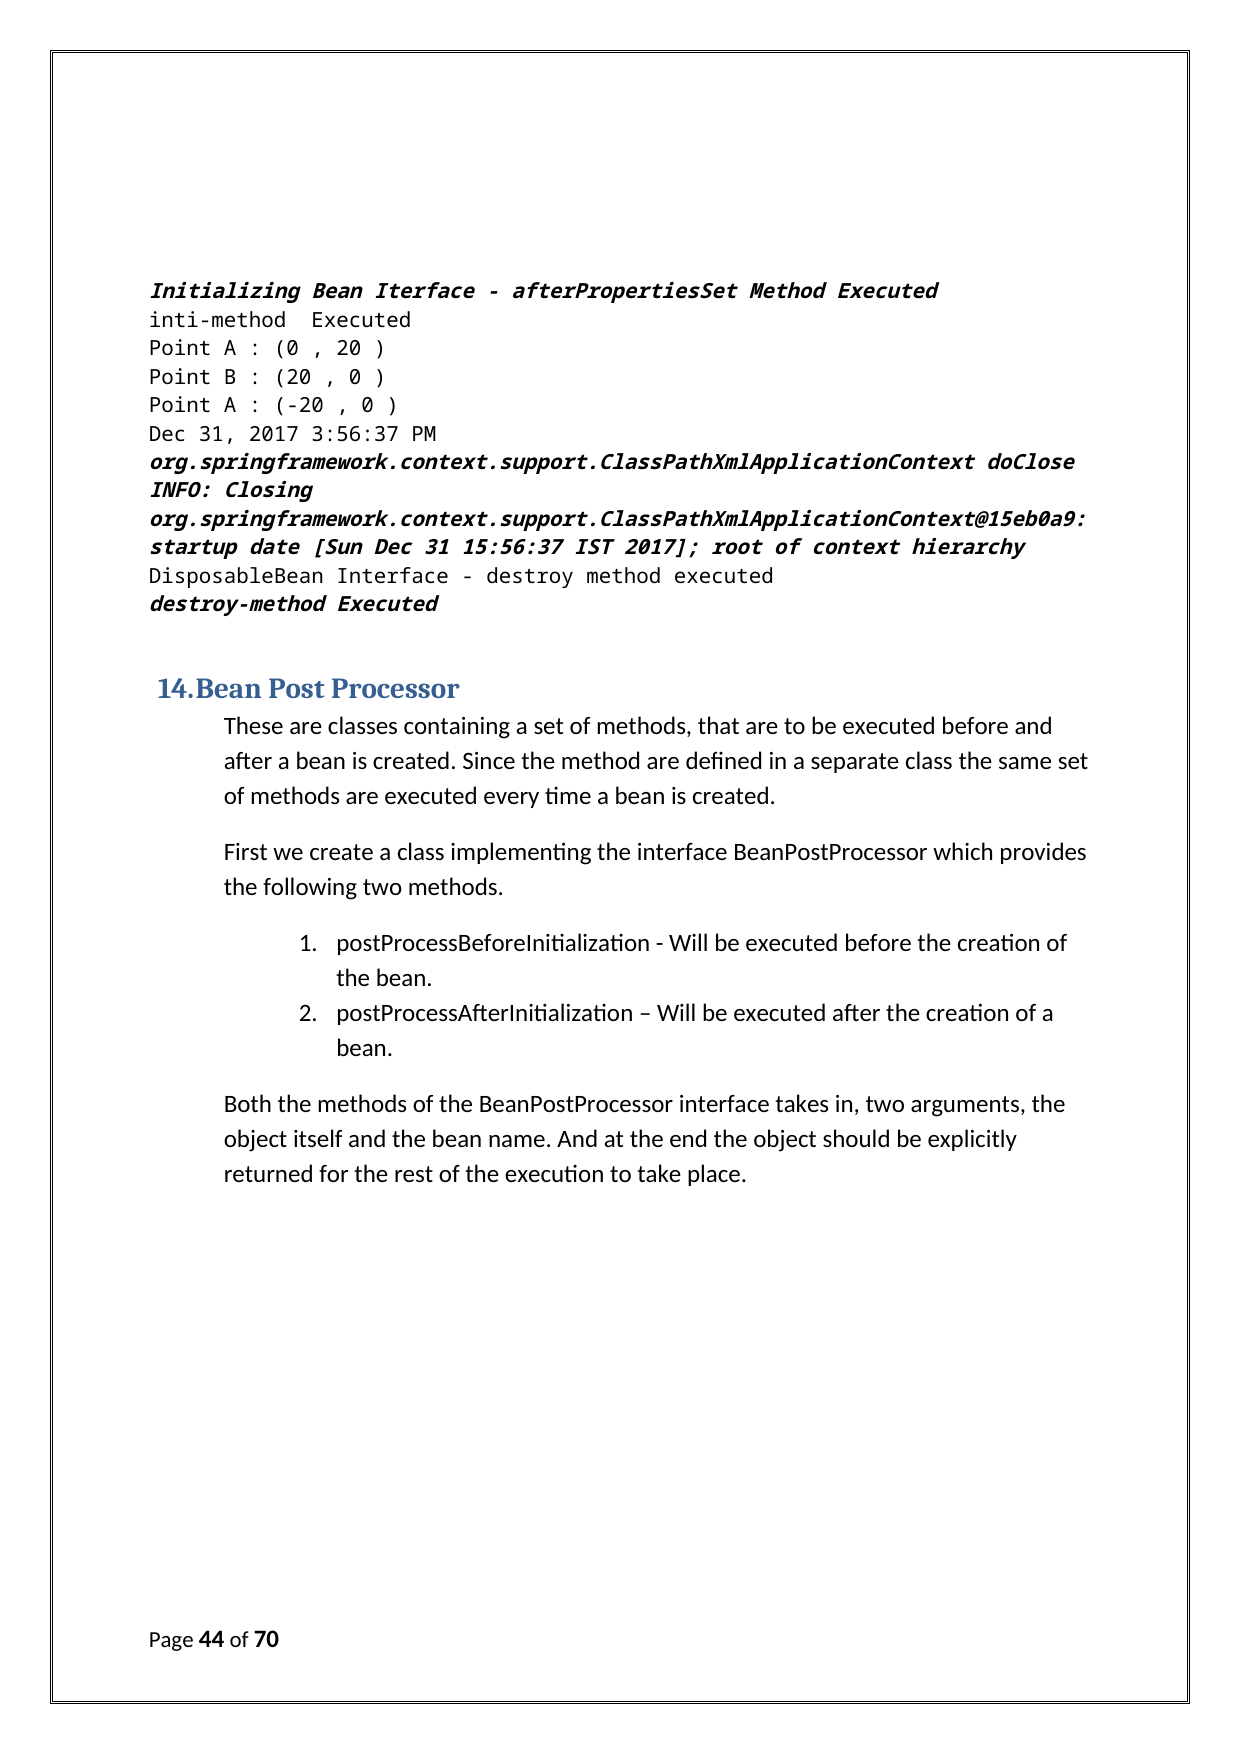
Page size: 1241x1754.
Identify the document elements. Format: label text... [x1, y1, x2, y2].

text Point B : (20 , 0 ) [148, 362, 1092, 390]
text Both the methods of the BeanPostProcessor interface takes in, two arguments, the object itself and the bean name. And at the end the object should be explicitly returned for the rest of the execution to take place. [223, 1088, 1092, 1188]
text Dec 31, 2017 3:56:37 PM org.springframework.context.support.ClassPathXmlApplicationContext doClose [148, 419, 1092, 476]
text INFO: Closing org.springframework.context.support.ClassPathXmlApplicationContext@15eb0a9: startup date [Sun Dec 31 15:56:37 IST 2017]; root of context hierarchy [148, 476, 1092, 561]
list postProcessAfterInitialization – Will be executed after the creation of a bean. [298, 997, 1092, 1063]
list postProcessBeforeInitialization - Will be executed before the creation of the bean. [298, 927, 1092, 993]
text First we create a class implementing the interface BeanPostProcessor which provides the following two methods. [223, 836, 1092, 902]
text Initializing Bean Iterface - afterPropertiesSet Method Executed [148, 277, 1092, 305]
text destroy-method Executed [148, 589, 1092, 618]
subtitle Bean Post Processor [158, 672, 1092, 706]
text These are classes containing a set of methods, that are to be executed before and after a bean is created. Since the method are defined in a separate class the same set of methods are executed every time a bean is created. [223, 711, 1092, 811]
text inti-method Executed [148, 305, 1092, 333]
text Point A : (-20 , 0 ) [148, 390, 1092, 419]
text Point A : (0 , 20 ) [148, 333, 1092, 362]
text DisposableBean Interface - destroy method executed [148, 561, 1092, 589]
